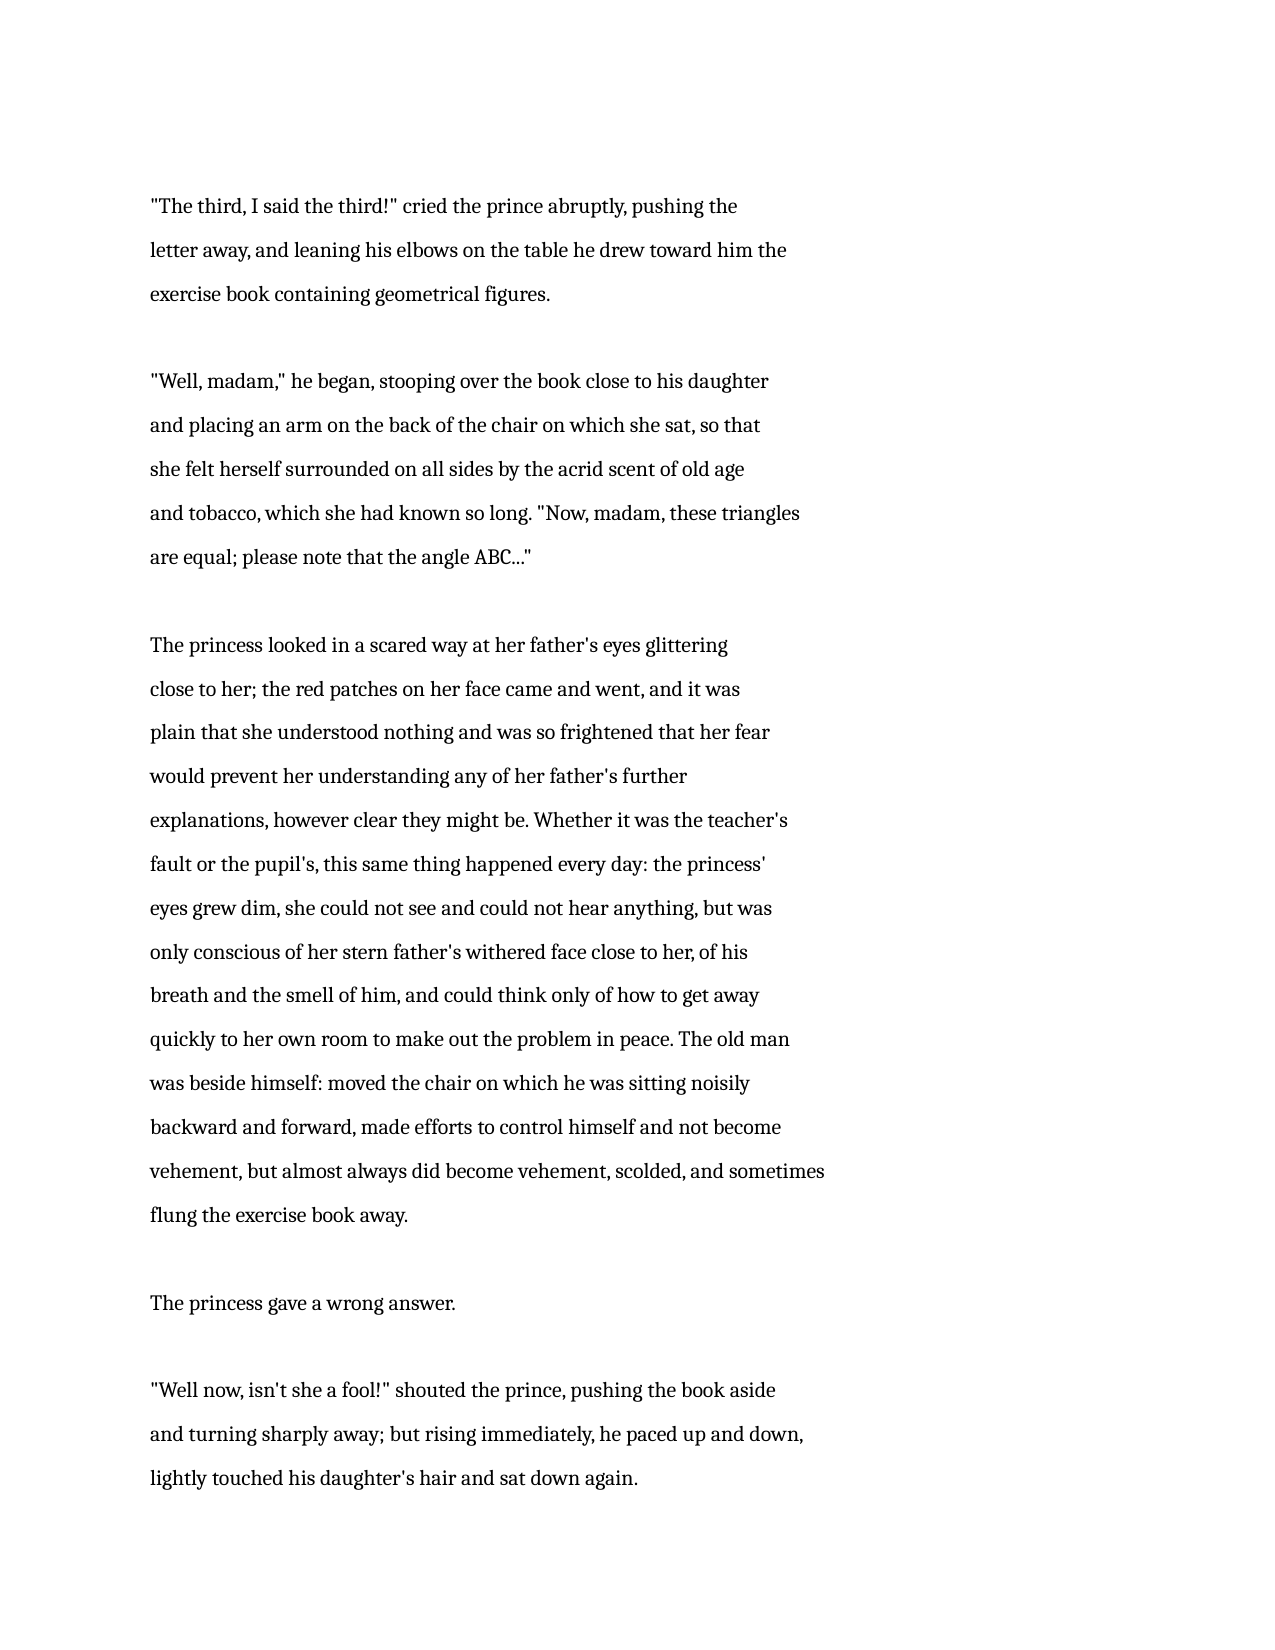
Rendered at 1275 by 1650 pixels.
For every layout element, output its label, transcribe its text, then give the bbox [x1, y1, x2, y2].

text explanations, however clear they might be. Whether it was the teacher's [150, 808, 1125, 833]
text plain that she understood nothing and was so frightened that her fear [150, 720, 1125, 745]
text "Well, madam," he began, stooping over the book close to his daughter [150, 369, 1125, 394]
text are equal; please note that the angle ABC..." [150, 545, 1125, 570]
text quickly to her own room to make out the problem in peace. The old man [150, 1027, 1125, 1052]
text exercise book containing geometrical figures. [150, 282, 1125, 307]
text letter away, and leaning his elbows on the table he drew toward him the [150, 238, 1125, 263]
text and tobacco, which she had known so long. "Now, madam, these triangles [150, 501, 1125, 526]
text fault or the pupil's, this same thing happened every day: the princess' [150, 852, 1125, 877]
text backward and forward, made efforts to control himself and not become [150, 1115, 1125, 1140]
text lightly touched his daughter's hair and sat down again. [150, 1466, 1125, 1491]
text flung the exercise book away. [150, 1202, 1125, 1228]
text only conscious of her stern father's withered face close to her, of his [150, 939, 1125, 964]
text "Well now, isn't she a fool!" shouted the prince, pushing the book aside [150, 1378, 1125, 1403]
text was beside himself: moved the chair on which he was sitting noisily [150, 1071, 1125, 1096]
text and turning sharply away; but rising immediately, he paced up and down, [150, 1422, 1125, 1447]
text breath and the smell of him, and could think only of how to get away [150, 983, 1125, 1008]
text she felt herself surrounded on all sides by the acrid scent of old age [150, 457, 1125, 482]
text close to her; the red patches on her face came and went, and it was [150, 676, 1125, 701]
text and placing an arm on the back of the chair on which she sat, so that [150, 413, 1125, 438]
text The princess gave a wrong answer. [150, 1290, 1125, 1315]
text "The third, I said the third!" cried the prince abruptly, pushing the [150, 194, 1125, 219]
text vehement, but almost always did become vehement, scolded, and sometimes [150, 1159, 1125, 1184]
text eyes grew dim, she could not see and could not hear anything, but was [150, 896, 1125, 921]
text would prevent her understanding any of her father's further [150, 764, 1125, 789]
text The princess looked in a scared way at her father's eyes glittering [150, 632, 1125, 658]
